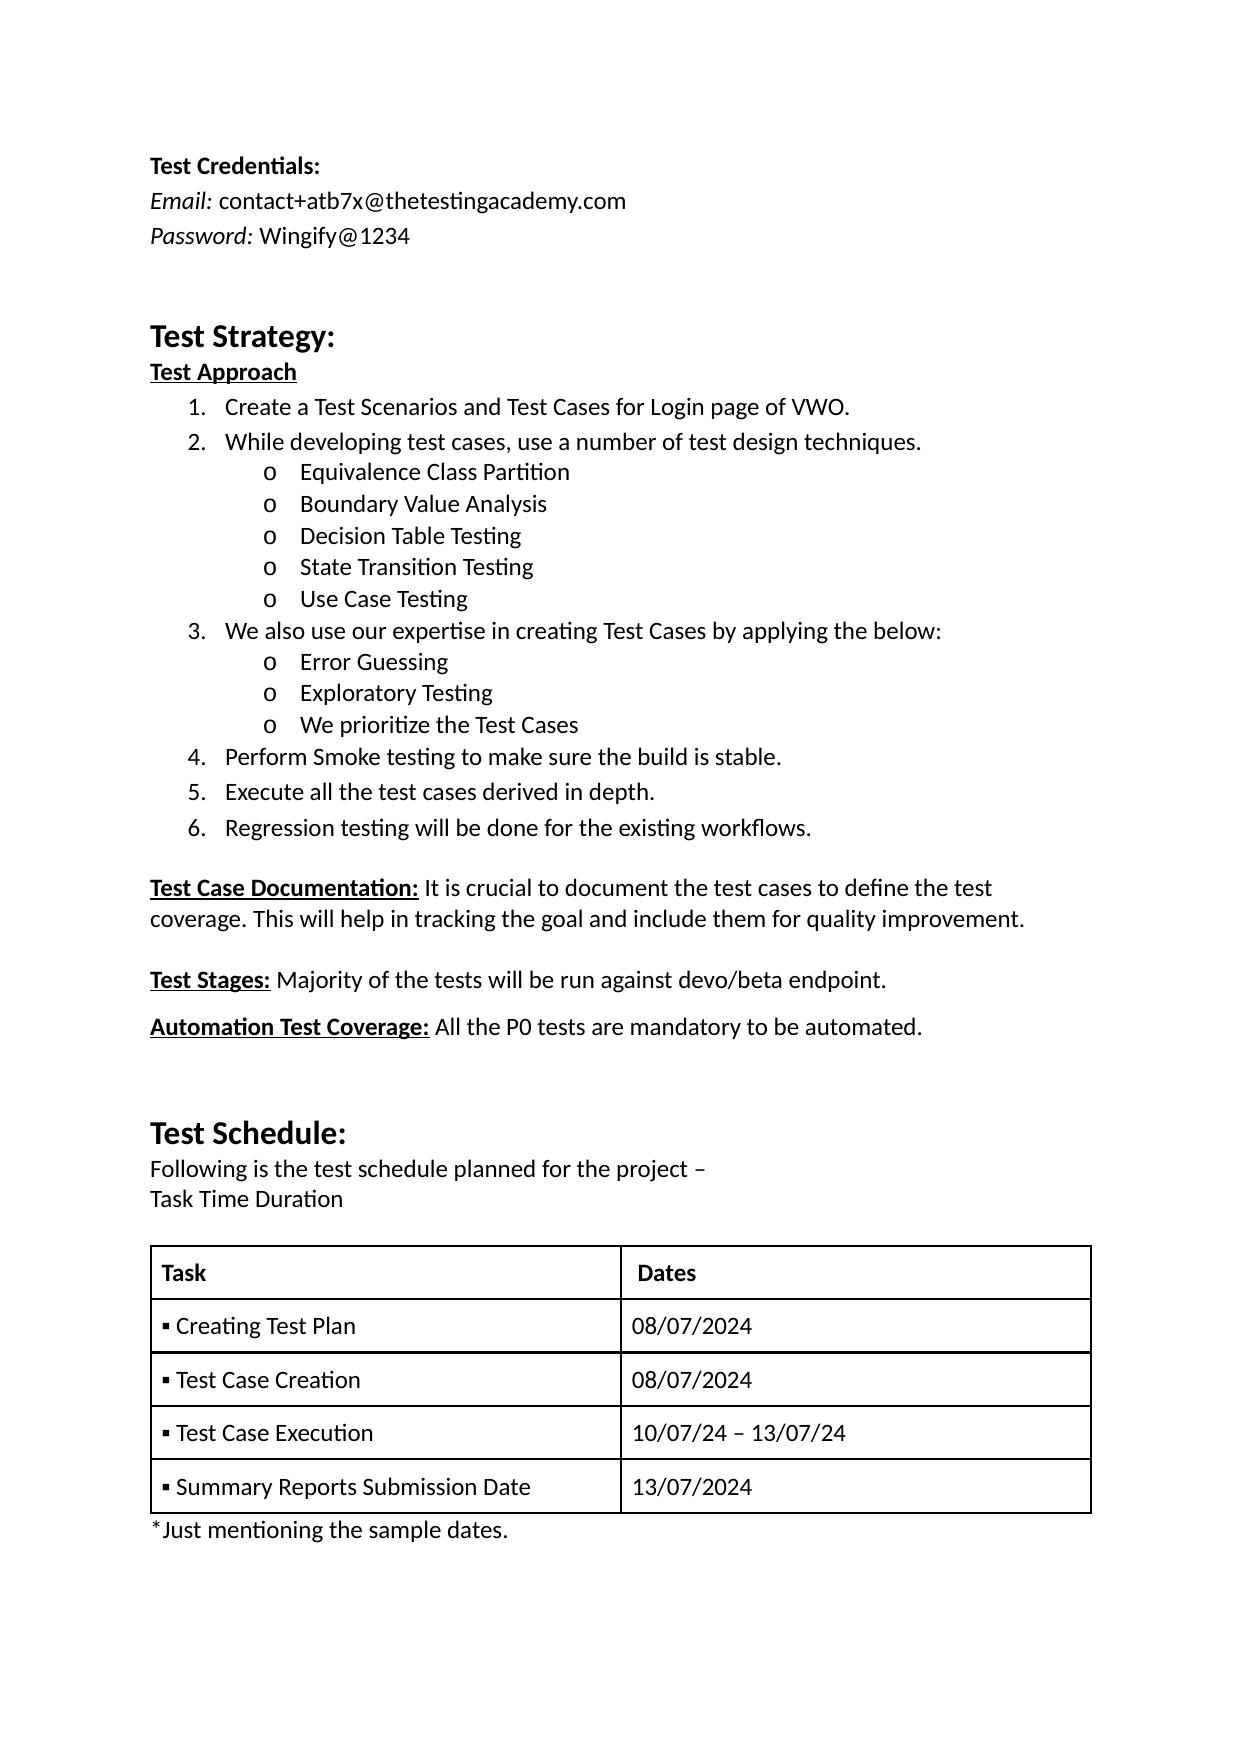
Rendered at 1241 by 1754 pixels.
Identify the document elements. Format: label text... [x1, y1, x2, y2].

list Exploratory Testing [262, 677, 1090, 709]
list Create a Test Scenarios and Test Cases for Login page of VWO. [187, 391, 1090, 421]
text Email: contact+atb7x@thetestingacademy.com [150, 185, 1090, 216]
table_cell 08/07/2024 [622, 1354, 1090, 1405]
list Use Case Testing [262, 583, 1090, 615]
list While developing test cases, use a number of test design techniques. [187, 426, 1090, 456]
list Execute all the test cases derived in depth. [187, 776, 1090, 806]
text Test Credentials: [150, 150, 1090, 181]
list Boundary Value Analysis [262, 488, 1090, 520]
list Perform Smoke testing to make sure the build is stable. [187, 741, 1090, 771]
subtitle Test Schedule: [150, 1112, 1090, 1153]
list We also use our expertise in creating Test Cases by applying the below: [187, 615, 1090, 646]
text Password: Wingify@1234 [150, 220, 1090, 251]
list State Transition Testing [262, 552, 1090, 583]
table_cell ▪ Creating Test Plan [152, 1300, 620, 1351]
list Error Guessing [262, 646, 1090, 677]
list Decision Table Testing [262, 520, 1090, 552]
table_cell ▪ Test Case Execution [152, 1407, 620, 1458]
text Test Approach [150, 356, 1090, 386]
text Test Case Documentation: It is crucial to document the test cases to define the test coverage. This will help in tracking the goal and include them for quality improvement. [150, 871, 1090, 934]
text Following is the test schedule planned for the project – [150, 1153, 1090, 1183]
text *Just mentioning the sample dates. [150, 1514, 1090, 1544]
text Task Time Duration [150, 1183, 1090, 1214]
table_cell 10/07/24 – 13/07/24 [622, 1407, 1090, 1458]
list We prioritize the Test Cases [262, 709, 1090, 741]
subtitle Test Strategy: [150, 315, 1090, 356]
table_header Dates [622, 1247, 1090, 1298]
list Regression testing will be done for the existing workflows. [187, 811, 1090, 842]
table_cell 13/07/2024 [622, 1460, 1090, 1512]
table_cell ▪ Summary Reports Submission Date [152, 1460, 620, 1512]
table_cell 08/07/2024 [622, 1300, 1090, 1351]
text Automation Test Coverage: All the P0 tests are mandatory to be automated. [150, 1010, 1090, 1041]
table_header Task [152, 1247, 620, 1298]
text Test Stages: Majority of the tests will be run against devo/beta endpoint. [150, 963, 1090, 994]
list Equivalence Class Partition [262, 456, 1090, 488]
table_cell ▪ Test Case Creation [152, 1354, 620, 1405]
